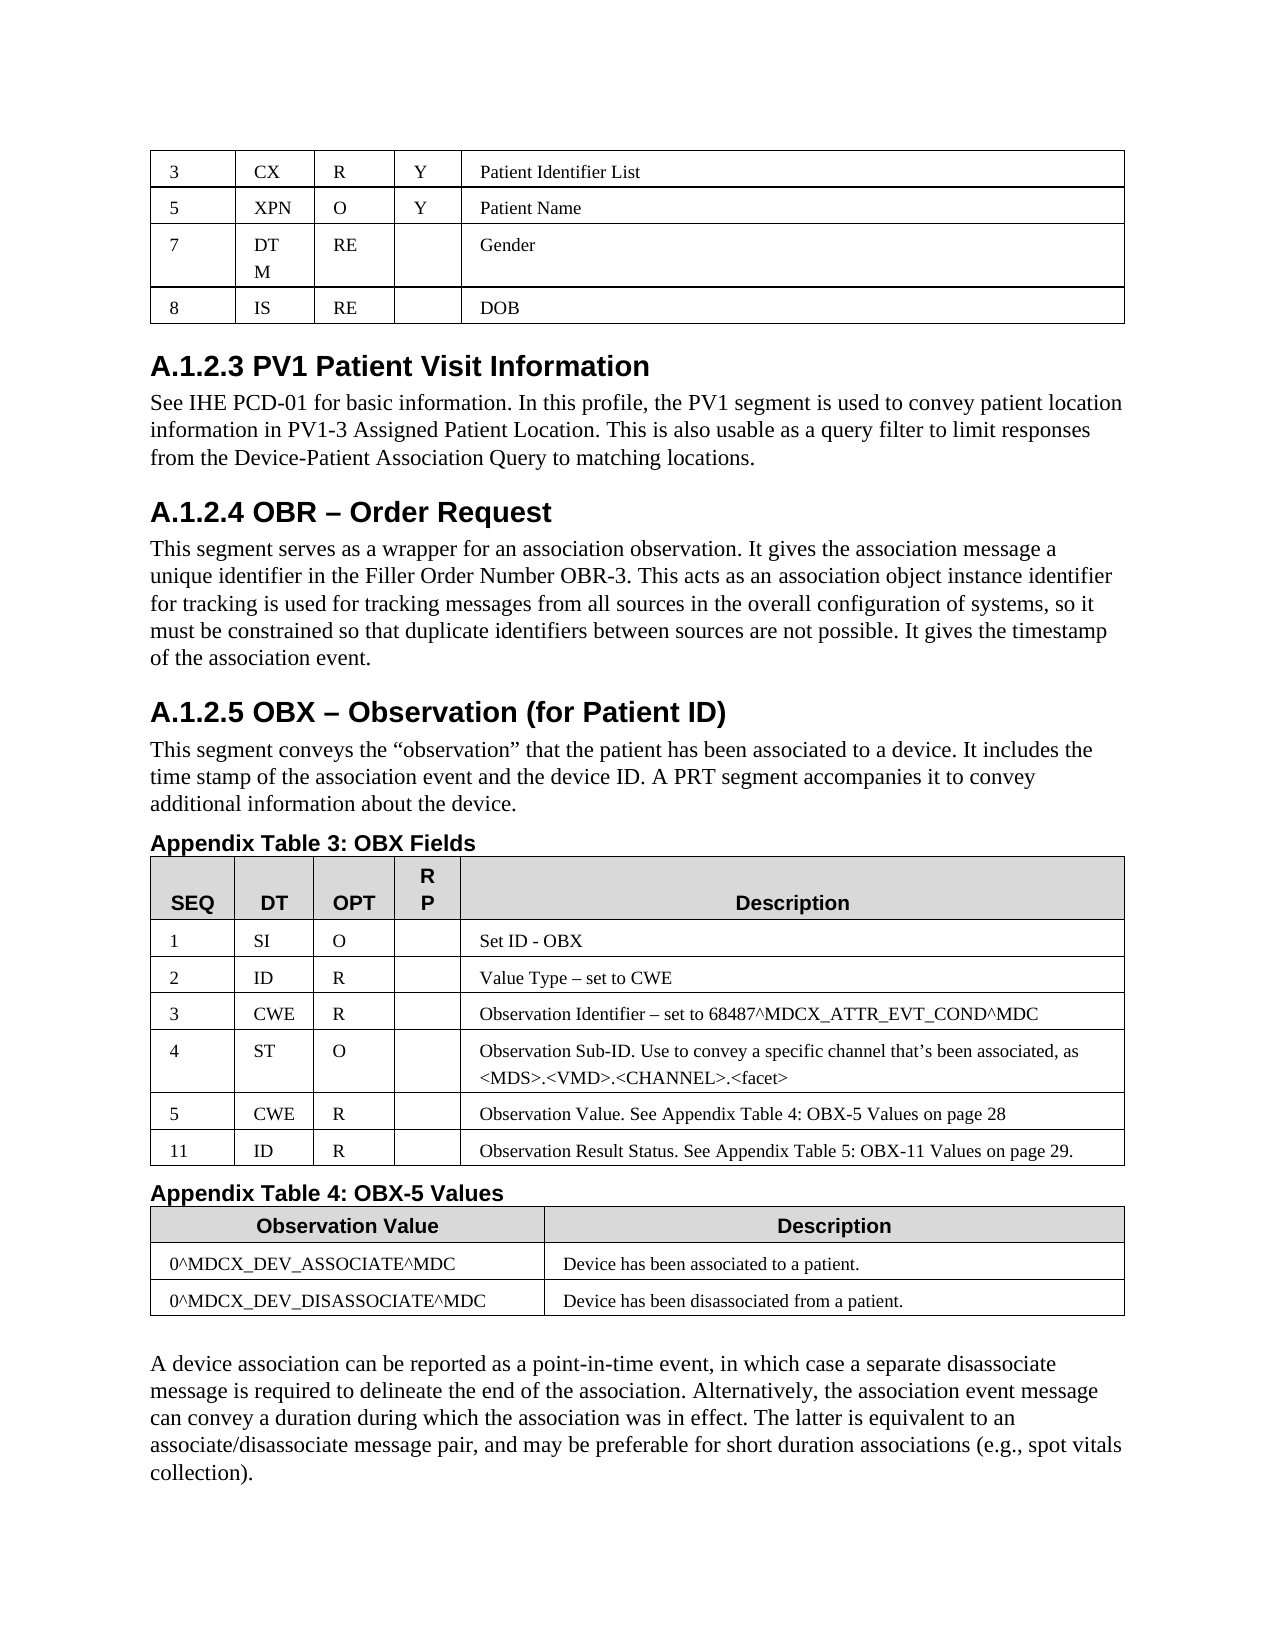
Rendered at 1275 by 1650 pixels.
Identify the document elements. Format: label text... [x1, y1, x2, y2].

table_cell Patient Identifier List [462, 151, 1124, 186]
table_cell CWE [235, 1093, 313, 1129]
table_cell SI [235, 920, 313, 956]
table_cell XPN [236, 188, 314, 223]
table_cell O [314, 920, 394, 956]
text This segment conveys the “observation” that the patient has been associated to a device. It includes the time stamp of the association event and the device ID. A PRT segment accompanies it to convey additional information about the device. [150, 735, 1125, 816]
table_cell Observation Identifier – set to 68487^MDCX_ATTR_EVT_COND^MDC [461, 993, 1124, 1029]
table_cell R [314, 993, 394, 1029]
table_header RP [395, 857, 460, 919]
table_cell Gender [462, 224, 1124, 286]
table_cell Observation Sub-ID. Use to convey a specific channel that’s been associated, as <MDS>.<VMD>.<CHANNEL>.<facet> [461, 1030, 1124, 1092]
table_cell 8 [151, 288, 235, 323]
table_cell Device has been disassociated from a patient. [545, 1280, 1124, 1315]
table_header SEQ [151, 857, 234, 919]
table_header Description [461, 857, 1124, 919]
table_cell DTM [236, 224, 314, 286]
table_header OPT [314, 857, 394, 919]
table_cell O [315, 188, 394, 223]
subtitle OBX – Observation (for Patient ID) [150, 695, 1125, 729]
table_cell Device has been associated to a patient. [545, 1243, 1124, 1279]
table_cell ST [235, 1030, 313, 1092]
table_cell 3 [151, 151, 235, 186]
table_cell 5 [151, 188, 235, 223]
table_header DT [235, 857, 313, 919]
text This segment serves as a wrapper for an association observation. It gives the association message a unique identifier in the Filler Order Number OBR-3. This acts as an association object instance identifier for tracking is used for tracking messages from all sources in the overall configuration of systems, so it must be constrained so that duplicate identifiers between sources are not possible. It gives the timestamp of the association event. [150, 535, 1125, 670]
table_cell 0^MDCX_DEV_ASSOCIATE^MDC [151, 1243, 544, 1279]
table_cell [395, 1030, 460, 1092]
table_cell 1 [151, 920, 234, 956]
table_cell Y [395, 188, 461, 223]
table_cell RE [315, 224, 394, 286]
table_cell [395, 288, 461, 323]
table_cell Value Type – set to CWE [461, 957, 1124, 992]
text Appendix Table 3: OBX Fields [150, 829, 1125, 856]
table_cell R [314, 1093, 394, 1129]
table_cell RE [315, 288, 394, 323]
table_cell 7 [151, 224, 235, 286]
table_cell [395, 920, 460, 956]
table_cell [395, 993, 460, 1029]
table_cell O [314, 1030, 394, 1092]
subtitle OBR – Order Request [150, 495, 1125, 528]
table_cell 11 [151, 1130, 234, 1165]
table_cell CX [236, 151, 314, 186]
table_cell ID [235, 1130, 313, 1165]
subtitle PV1 Patient Visit Information [150, 349, 1125, 382]
table_cell R [315, 151, 394, 186]
table_cell Set ID - OBX [461, 920, 1124, 956]
table_cell Y [395, 151, 461, 186]
table_cell R [314, 957, 394, 992]
table_cell 2 [151, 957, 234, 992]
table_cell [395, 1093, 460, 1129]
table_cell DOB [462, 288, 1124, 323]
table_cell [395, 1130, 460, 1165]
text See IHE PCD-01 for basic information. In this profile, the PV1 segment is used to convey patient location information in PV1-3 Assigned Patient Location. This is also usable as a query filter to limit responses from the Device-Patient Association Query to matching locations. [150, 389, 1125, 470]
table_cell 5 [151, 1093, 234, 1129]
text Appendix Table 4: OBX-5 Values [150, 1179, 1125, 1206]
table_cell Patient Name [462, 188, 1124, 223]
table_cell 3 [151, 993, 234, 1029]
table_header Description [545, 1207, 1124, 1242]
table_cell 0^MDCX_DEV_DISASSOCIATE^MDC [151, 1280, 544, 1315]
table_cell CWE [235, 993, 313, 1029]
table_cell ID [235, 957, 313, 992]
table_cell 4 [151, 1030, 234, 1092]
text A device association can be reported as a point-in-time event, in which case a separate disassociate message is required to delineate the end of the association. Alternatively, the association event message can convey a duration during which the association was in effect. The latter is equivalent to an associate/disassociate message pair, and may be preferable for short duration associations (e.g., spot vitals collection). [150, 1349, 1125, 1485]
table_header Observation Value [151, 1207, 544, 1242]
table_cell Observation Result Status. See Appendix Table 5: OBX-11 Values on page 28. [461, 1130, 1124, 1165]
table_cell R [314, 1130, 394, 1165]
table_cell [395, 224, 461, 286]
table_cell IS [236, 288, 314, 323]
table_cell [395, 957, 460, 992]
